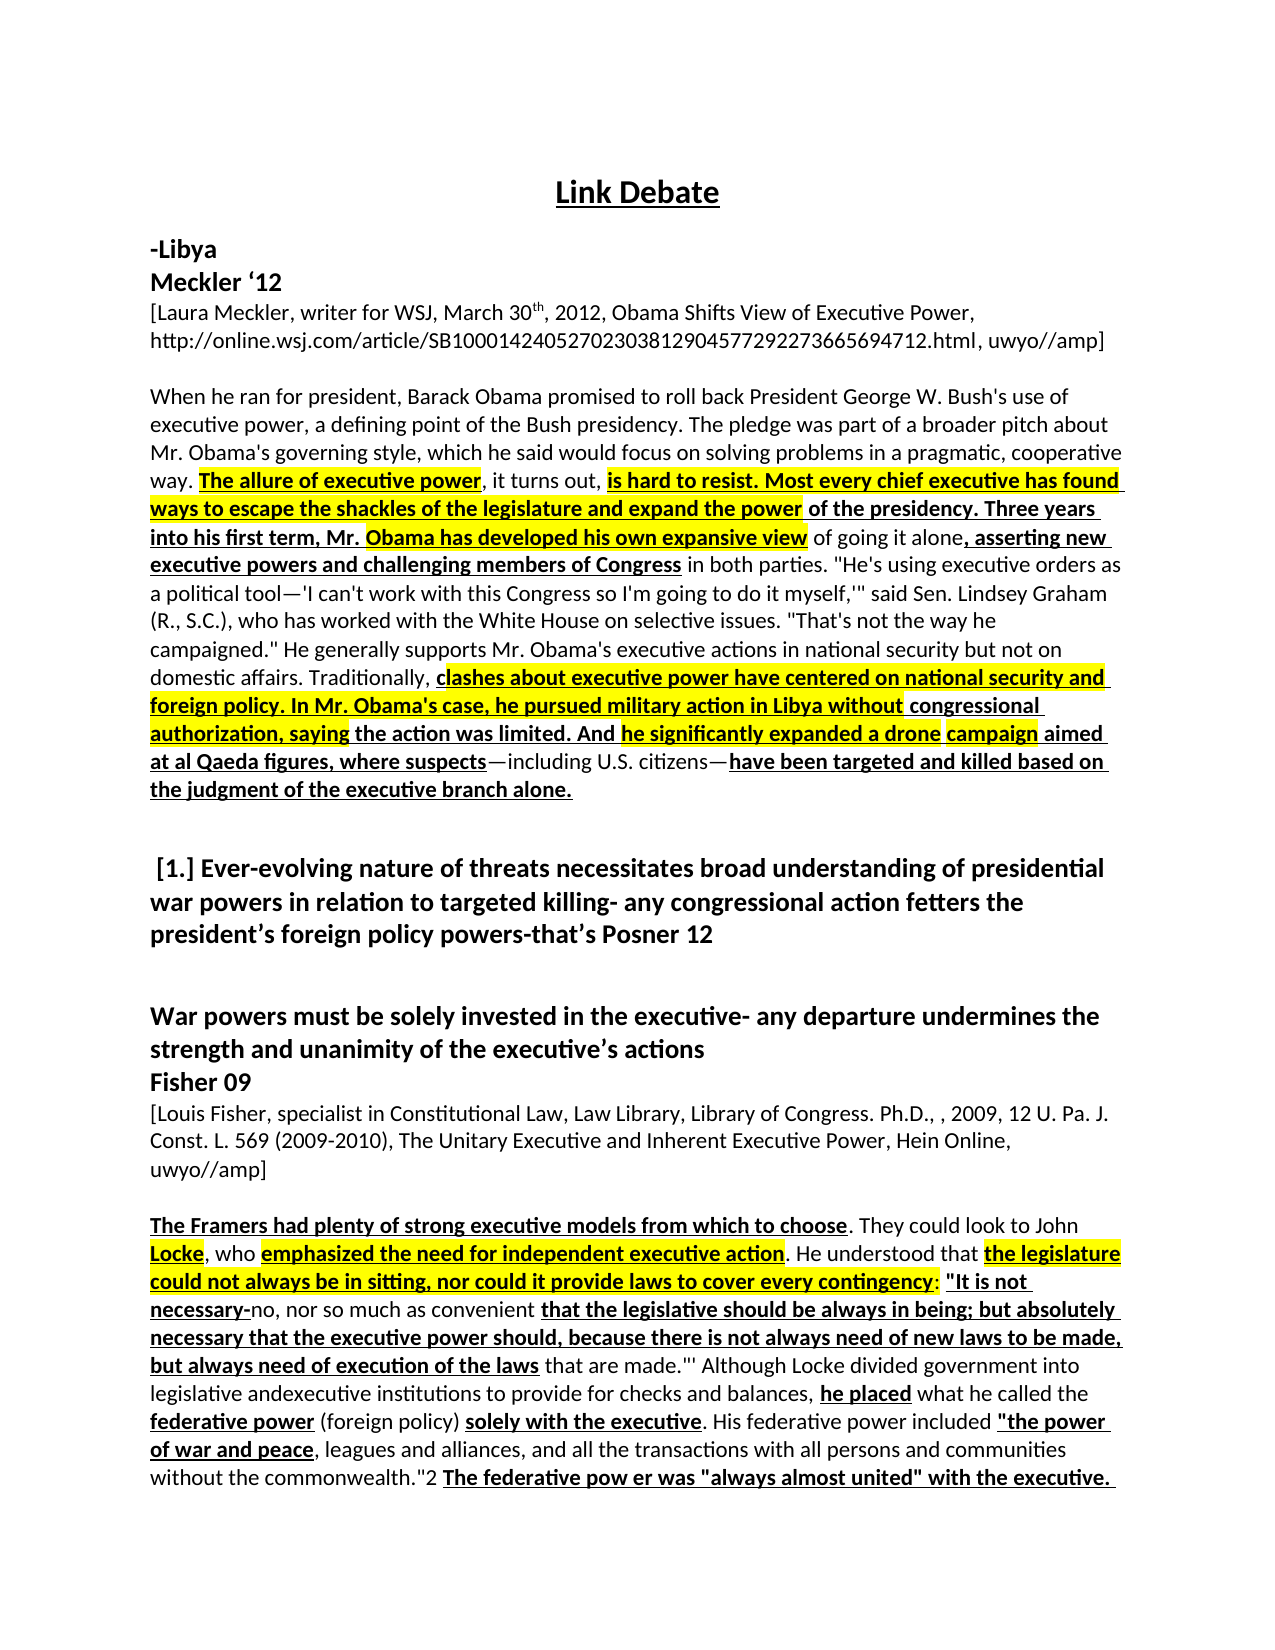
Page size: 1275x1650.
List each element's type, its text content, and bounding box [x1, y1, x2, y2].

text [Louis Fisher, specialist in Constitutional Law, Law Library, Library of Congress. Ph.D., , 2009, 12 U. Pa. J. Const. L. 569 (2009-2010), The Unitary Executive and Inherent Executive Power, Hein Online, uwyo//amp] [150, 1099, 1125, 1183]
subtitle Link Debate [150, 171, 1125, 212]
subtitle -Libya [150, 232, 1125, 265]
text [Laura Meckler, writer for WSJ, March 30th, 2012, Obama Shifts View of Executive Power, http://online.wsj.com/article/SB10001424052702303812904577292273665694712.html, uwyo//amp] [150, 298, 1125, 354]
text Fisher 09 [150, 1066, 1125, 1099]
text Meckler ‘12 [150, 265, 1125, 298]
subtitle [1.] Ever-evolving nature of threats necessitates broad understanding of presidential war powers in relation to targeted killing- any congressional action fetters the president’s foreign policy powers-that’s Posner 12 [150, 852, 1125, 951]
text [150, 1211, 1125, 1491]
subtitle War powers must be solely invested in the executive- any departure undermines the strength and unanimity of the executive’s actions [150, 999, 1125, 1066]
text When he ran for president, Barack Obama promised to roll back President George W. Bush's use of executive power, a defining point of the Bush presidency. The pledge was part of a broader pitch about Mr. Obama's governing style, which he said would focus on solving problems in a pragmatic, cooperative way. The allure of executive power, it turns out, is hard to resist. Most every chief executive has found ways to escape the shackles of the legislature and expand the power of the presidency. Three years into his first term, Mr. Obama has developed his own expansive view of going it alone, asserting new executive powers and challenging members of Congress in both parties. "He's using executive orders as a political tool—'I can't work with this Congress so I'm going to do it myself,'" said Sen. Lindsey Graham (R., S.C.), who has worked with the White House on selective issues. "That's not the way he campaigned." He generally supports Mr. Obama's executive actions in national security but not on domestic affairs. Traditionally, clashes about executive power have centered on national security and foreign policy. In Mr. Obama's case, he pursued military action in Libya without congressional authorization, saying the action was limited. And he significantly expanded a drone campaign aimed at al Qaeda figures, where suspects—including U.S. citizens—have been targeted and killed based on the judgment of the executive branch alone. [150, 382, 1125, 803]
